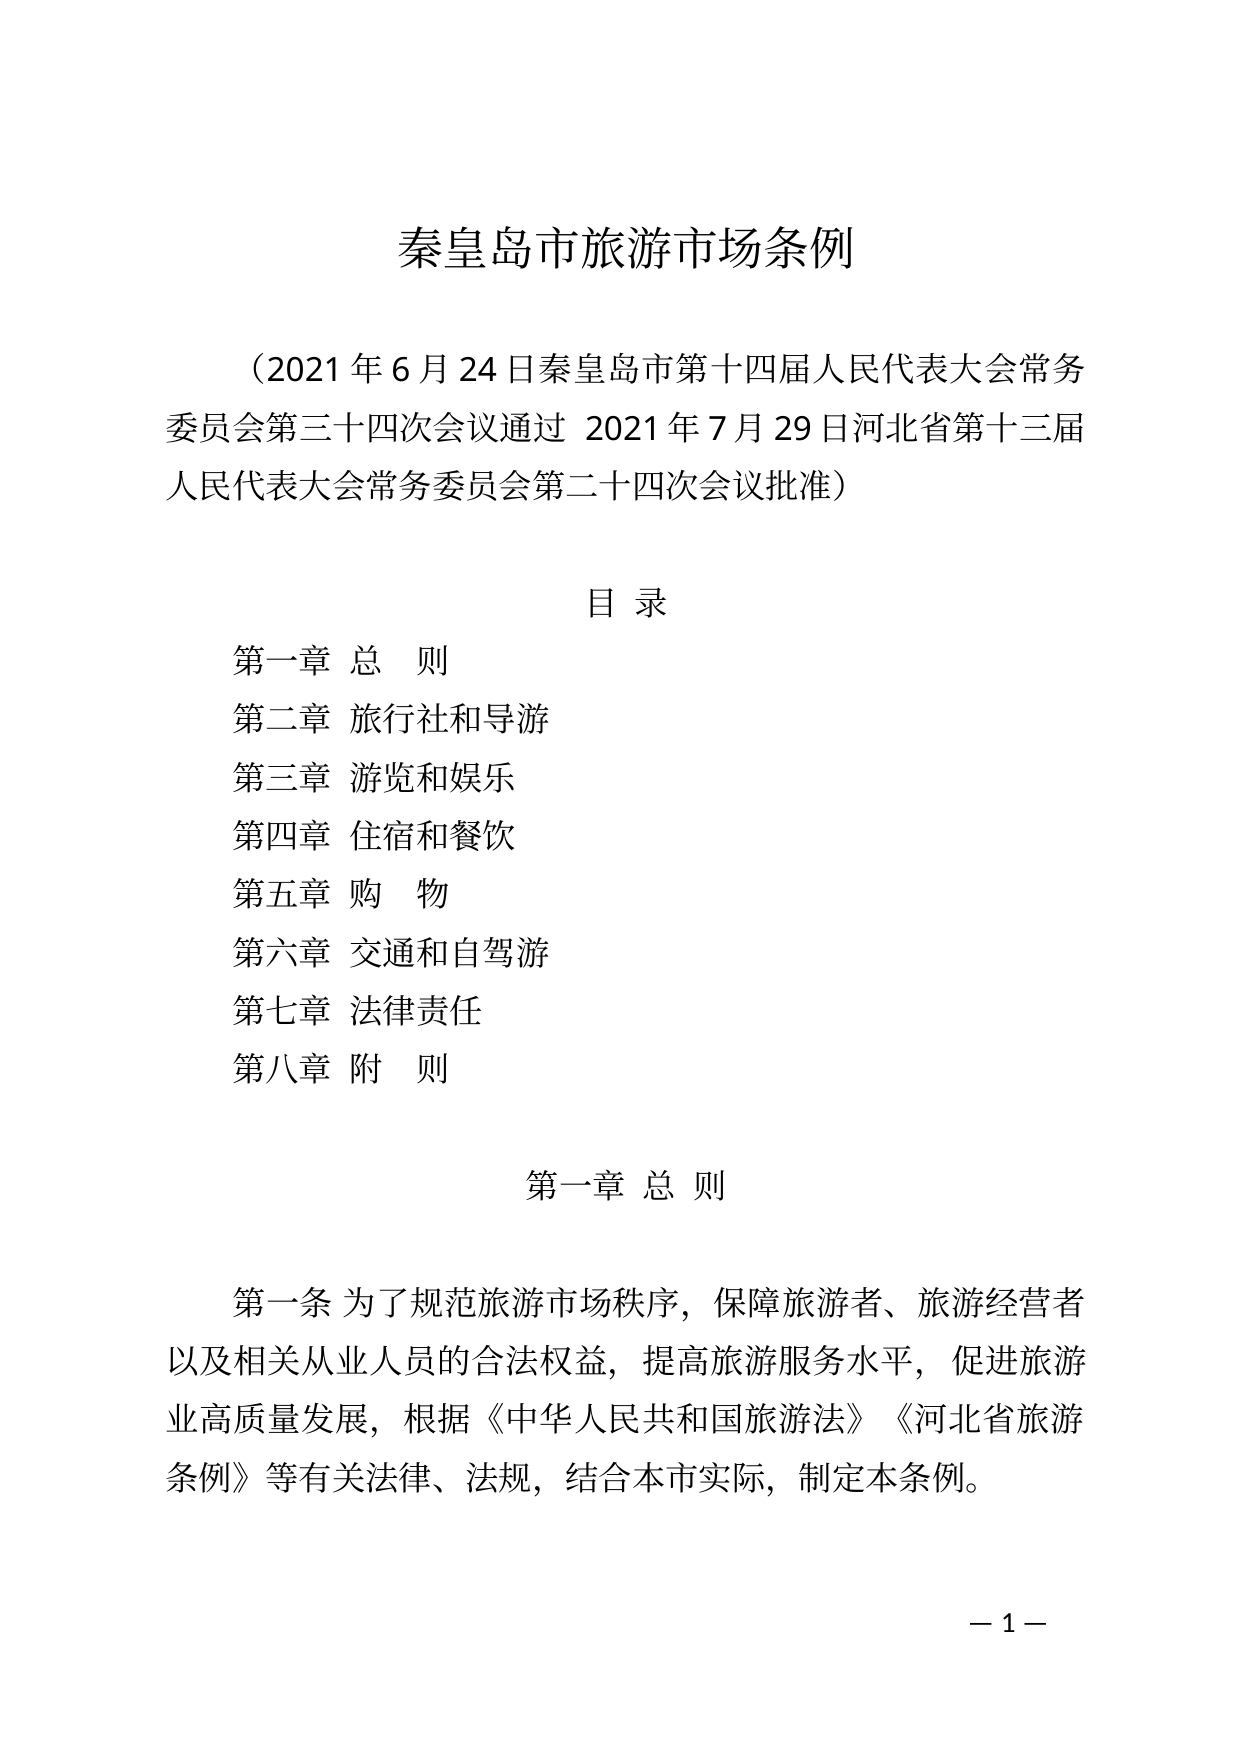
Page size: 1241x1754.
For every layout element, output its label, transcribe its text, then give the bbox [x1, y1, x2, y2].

text 第五章 购 物 [165, 860, 1087, 918]
text 第二章 旅行社和导游 [165, 685, 1087, 743]
text 第一章 总 则 [165, 627, 1087, 685]
text （2021年6月24日秦皇岛市第十四届人民代表大会常务委员会第三十四次会议通过 2021年7月29日河北省第十三届人民代表大会常务委员会第二十四次会议批准） [165, 335, 1087, 510]
text 第七章 法律责任 [165, 977, 1087, 1035]
text 第一条 为了规范旅游市场秩序，保障旅游者、旅游经营者以及相关从业人员的合法权益，提高旅游服务水平，促进旅游业高质量发展，根据《中华人民共和国旅游法》《河北省旅游条例》等有关法律、法规，结合本市实际，制定本条例。 [165, 1268, 1087, 1502]
text 第四章 住宿和餐饮 [165, 802, 1087, 860]
text 第六章 交通和自驾游 [165, 918, 1087, 977]
text 第三章 游览和娱乐 [165, 743, 1087, 802]
text 秦皇岛市旅游市场条例 [165, 218, 1087, 277]
text 第一章 总 则 [165, 1152, 1087, 1210]
text 第八章 附 则 [165, 1035, 1087, 1093]
text 目 录 [165, 568, 1087, 627]
